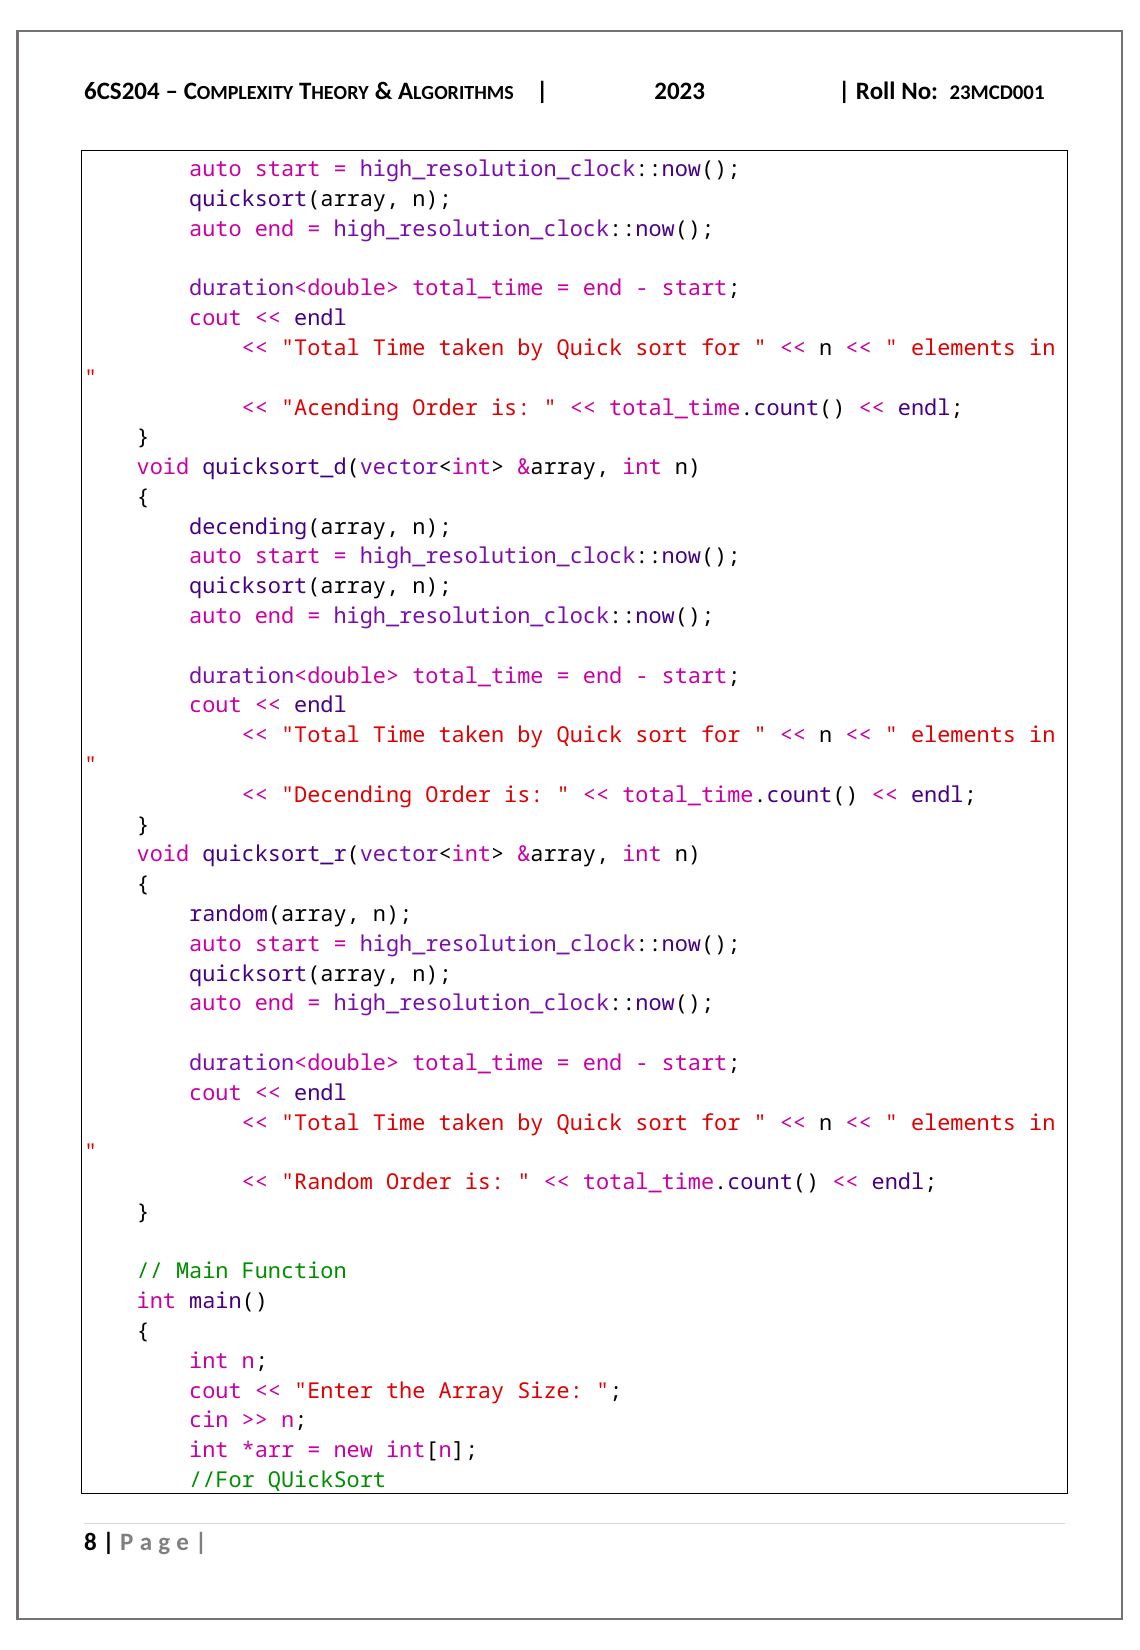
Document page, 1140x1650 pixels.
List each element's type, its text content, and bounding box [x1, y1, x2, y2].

text auto end = high_resolution_clock::now(); [84, 987, 1065, 1017]
text auto end = high_resolution_clock::now(); [84, 600, 1065, 630]
text int main() [84, 1285, 1065, 1315]
text void quicksort_d(vector<int> &array, int n) [84, 451, 1065, 481]
text auto start = high_resolution_clock::now(); [82, 151, 1067, 183]
text cin >> n; [84, 1404, 1065, 1434]
text { [84, 481, 1065, 511]
text int *arr = new int[n]; [84, 1434, 1065, 1464]
text int n; [84, 1345, 1065, 1374]
text { [84, 1315, 1065, 1345]
text auto end = high_resolution_clock::now(); [84, 213, 1065, 242]
text cout << endl [84, 302, 1065, 332]
text cout << endl [84, 689, 1065, 719]
text quicksort(array, n); [84, 183, 1065, 213]
text void quicksort_r(vector<int> &array, int n) [84, 838, 1065, 868]
text duration<double> total_time = end - start; [84, 1047, 1065, 1077]
text << "Total Time taken by Quick sort for " << n << " elements in " [84, 1106, 1065, 1166]
text duration<double> total_time = end - start; [84, 272, 1065, 302]
text auto start = high_resolution_clock::now(); [84, 540, 1065, 570]
text decending(array, n); [84, 511, 1065, 540]
text quicksort(array, n); [84, 957, 1065, 987]
text quicksort(array, n); [84, 570, 1065, 600]
text random(array, n); [84, 898, 1065, 928]
text } [84, 808, 1065, 838]
text << "Total Time taken by Quick sort for " << n << " elements in " [84, 719, 1065, 779]
text cout << endl [84, 1077, 1065, 1106]
text } [84, 421, 1065, 451]
text duration<double> total_time = end - start; [84, 659, 1065, 689]
text << "Acending Order is: " << total_time.count() << endl; [84, 391, 1065, 421]
text << "Decending Order is: " << total_time.count() << endl; [84, 779, 1065, 808]
text { [84, 868, 1065, 898]
text << "Total Time taken by Quick sort for " << n << " elements in " [84, 332, 1065, 391]
text auto start = high_resolution_clock::now(); [84, 928, 1065, 957]
text //For QUickSort [84, 1464, 1065, 1493]
text } [84, 1196, 1065, 1226]
text // Main Function [84, 1255, 1065, 1285]
text << "Random Order is: " << total_time.count() << endl; [84, 1166, 1065, 1196]
text cout << "Enter the Array Size: "; [84, 1374, 1065, 1404]
